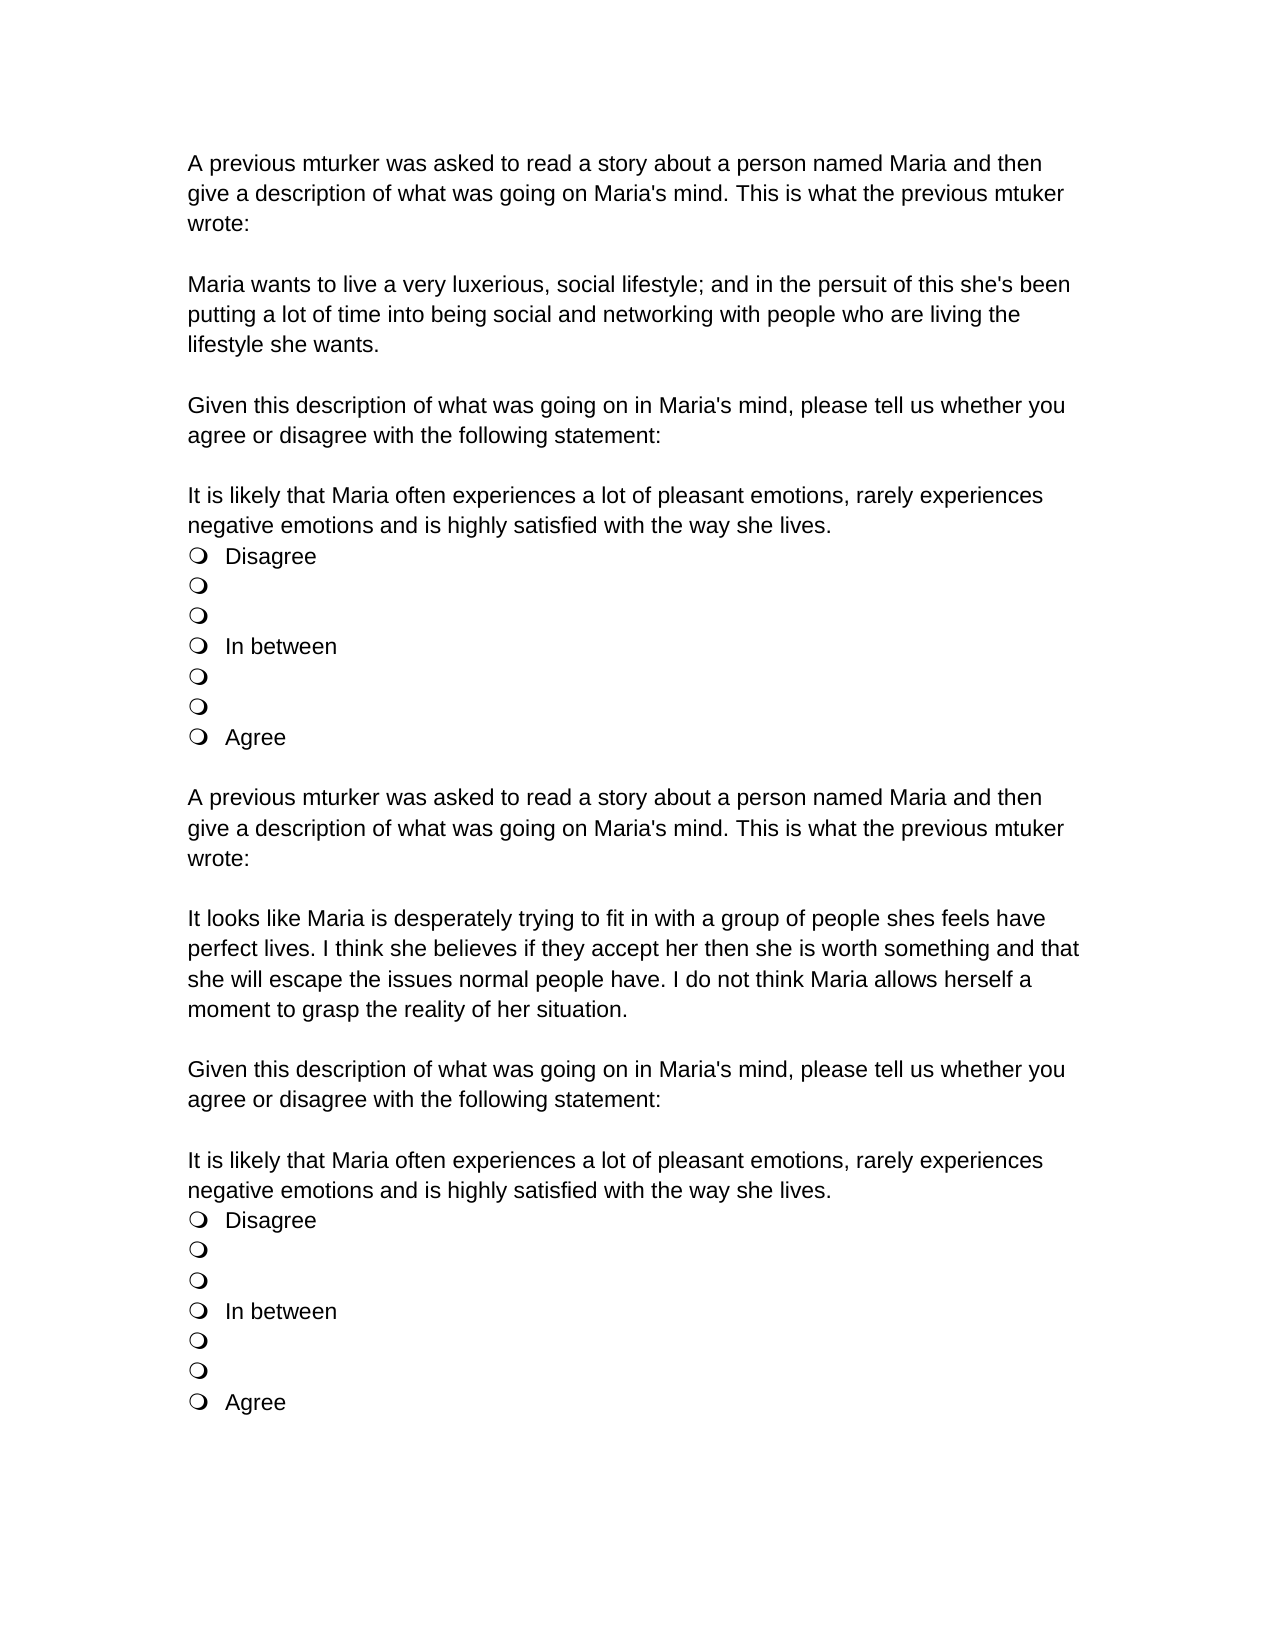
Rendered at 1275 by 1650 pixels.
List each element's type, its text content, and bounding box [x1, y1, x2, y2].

text It looks like Maria is desperately trying to fit in with a group of people shes feels have perfect lives. I think she believes if they accept her then she is worth something and that she will escape the issues normal people have. I do not think Maria allows herself a moment to grasp the reality of her situation. [187, 905, 1087, 1022]
list In between [187, 1298, 1087, 1324]
text A previous mturker was asked to read a story about a person named Maria and then give a description of what was going on Maria's mind. This is what the previous mtuker wrote: [187, 784, 1087, 871]
list Disagree [187, 543, 1087, 569]
list Agree [187, 1388, 1087, 1415]
text A previous mturker was asked to read a story about a person named Maria and then give a description of what was going on Maria's mind. This is what the previous mtuker wrote: [187, 150, 1087, 237]
list In between [187, 633, 1087, 660]
list Agree [187, 724, 1087, 750]
text Given this description of what was going on in Maria's mind, please tell us whether you agree or disagree with the following statement: [187, 1056, 1087, 1113]
list Disagree [187, 1207, 1087, 1234]
text Given this description of what was going on in Maria's mind, please tell us whether you agree or disagree with the following statement: [187, 392, 1087, 448]
text Maria wants to live a very luxerious, social lifestyle; and in the persuit of this she's been putting a lot of time into being social and networking with people who are living the lifestyle she wants. [187, 271, 1087, 358]
